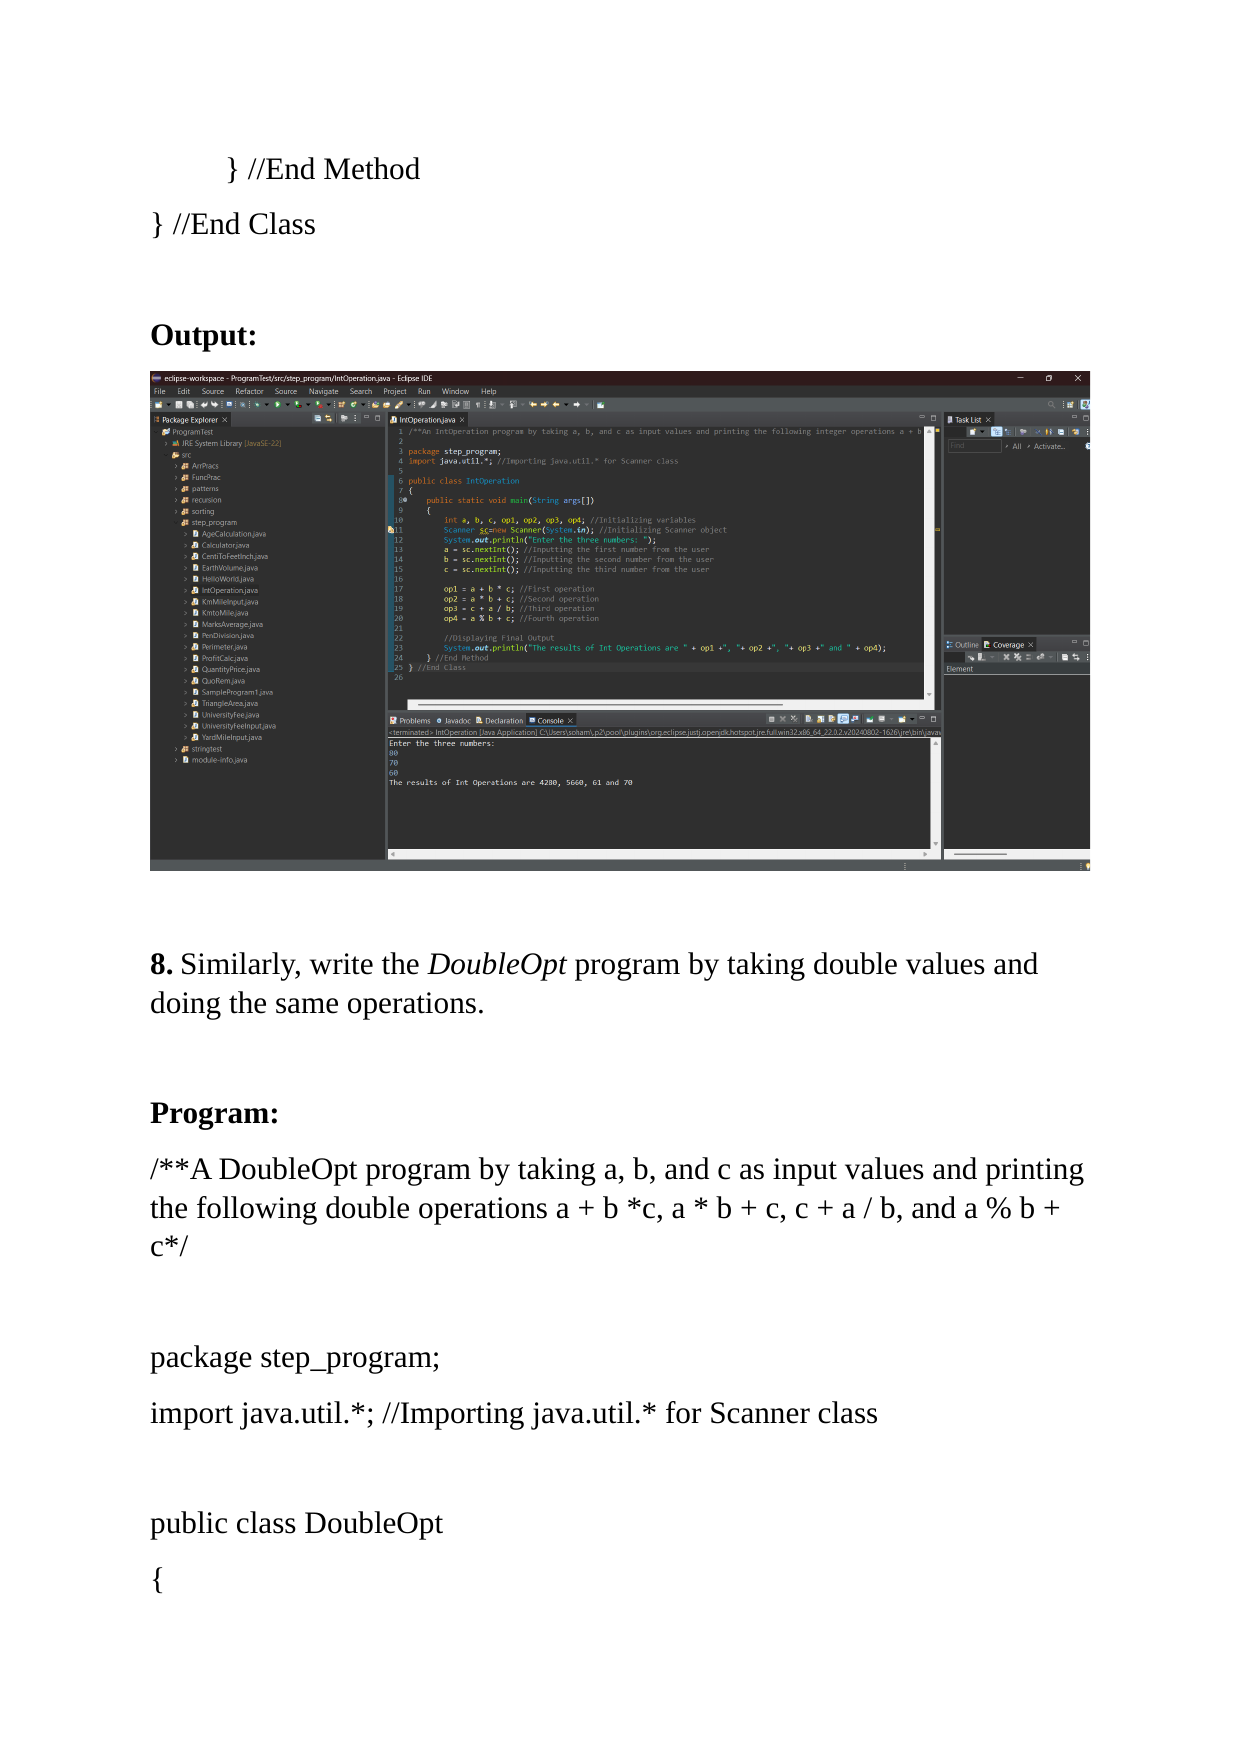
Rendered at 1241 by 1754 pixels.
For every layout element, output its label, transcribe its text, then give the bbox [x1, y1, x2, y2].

text 8. Similarly, write the DoubleOpt program by taking double values and doing the same operations. [150, 945, 1090, 1020]
text Output: [150, 316, 1090, 352]
picture [150, 371, 1091, 871]
text } //End Class [150, 205, 1090, 241]
text { [150, 1560, 1090, 1596]
text public class DoubleOpt [150, 1505, 1090, 1541]
text } //End Method [150, 150, 1090, 186]
text /**A DoubleOpt program by taking a, b, and c as input values and printing the following double operations a + b *c, a * b + c, c + a / b, and a % b + c*/ [150, 1150, 1090, 1264]
text Program: [150, 1095, 1090, 1131]
text import java.util.*; //Importing java.util.* for Scanner class [150, 1394, 1090, 1430]
text package step_program; [150, 1338, 1090, 1374]
